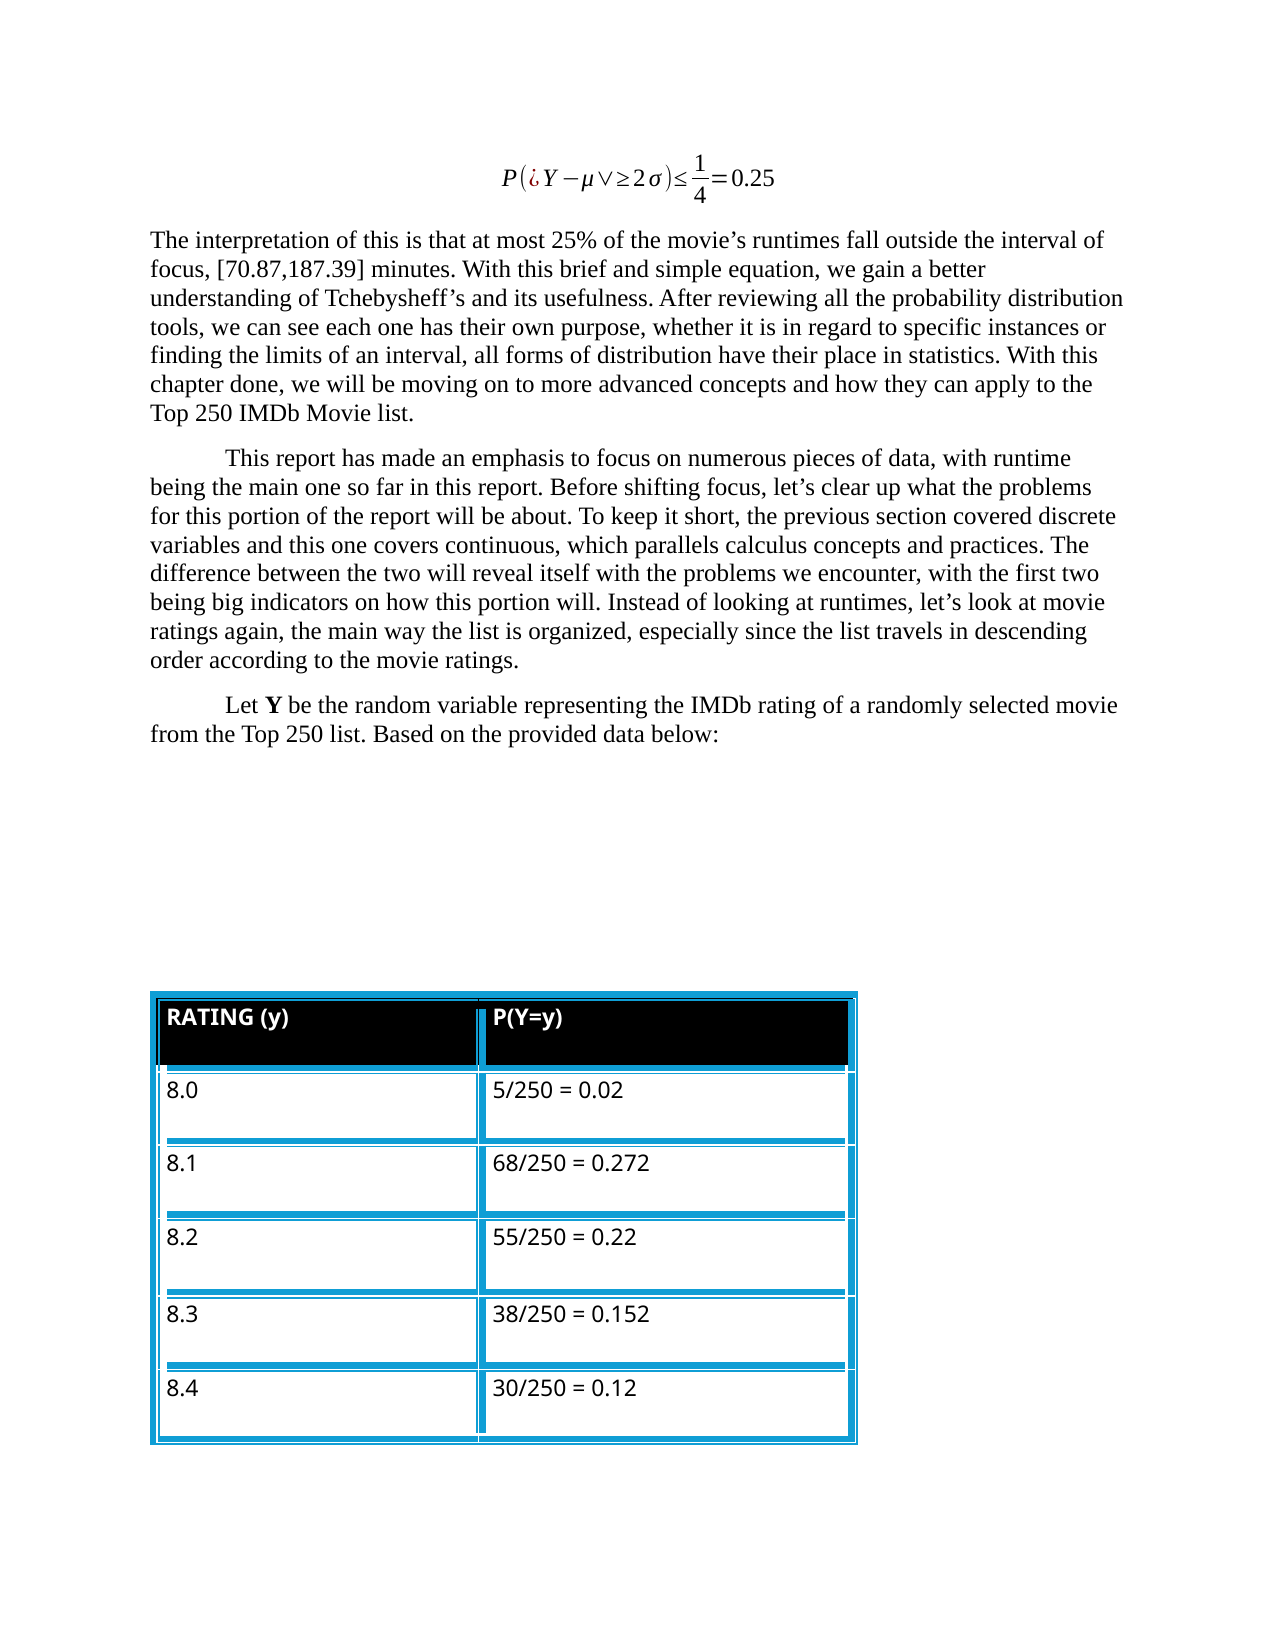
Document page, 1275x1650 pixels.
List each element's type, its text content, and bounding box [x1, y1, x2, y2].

table_header P(Y=y) [481, 1001, 848, 1065]
text Let Y be the random variable representing the IMDb rating of a randomly selected movie from the Top 250 list. Based on the provided data below: [150, 690, 1125, 748]
table_cell 8.3 [156, 1289, 481, 1362]
table_cell 38/250 = 0.152 [481, 1289, 853, 1362]
table_cell 55/250 = 0.22 [481, 1211, 853, 1289]
text The interpretation of this is that at most 25% of the movie’s runtimes fall outside the interval of focus, [70.87,187.39] minutes. With this brief and simple equation, we gain a better understanding of Tchebysheff’s and its usefulness. After reviewing all the probability distribution tools, we can see each one has their own purpose, whether it is in regard to specific instances or finding the limits of an interval, all forms of distribution have their place in statistics. With this chapter done, we will be moving on to more advanced concepts and how they can apply to the Top 250 IMDb Movie list. [150, 226, 1125, 427]
table_cell 30/250 = 0.12 [481, 1362, 853, 1436]
table_cell 68/250 = 0.272 [481, 1138, 853, 1211]
table_cell 8.4 [156, 1362, 481, 1436]
text This report has made an emphasis to focus on numerous pieces of data, with runtime being the main one so far in this report. Before shifting focus, let’s clear up what the problems for this portion of the report will be about. To keep it short, the previous section covered discrete variables and this one covers continuous, which parallels calculus concepts and practices. The difference between the two will reveal itself with the problems we encounter, with the first two being big indicators on how this portion will. Instead of looking at runtimes, let’s look at movie ratings again, the main way the list is organized, especially since the list travels in descending order according to the movie ratings. [150, 443, 1125, 673]
table_cell 5/250 = 0.02 [481, 1065, 853, 1138]
table_cell 8.2 [156, 1211, 481, 1289]
table_cell 8.1 [156, 1138, 481, 1211]
table_cell 8.0 [156, 1065, 481, 1138]
table_header RATING (y) [156, 998, 481, 1065]
